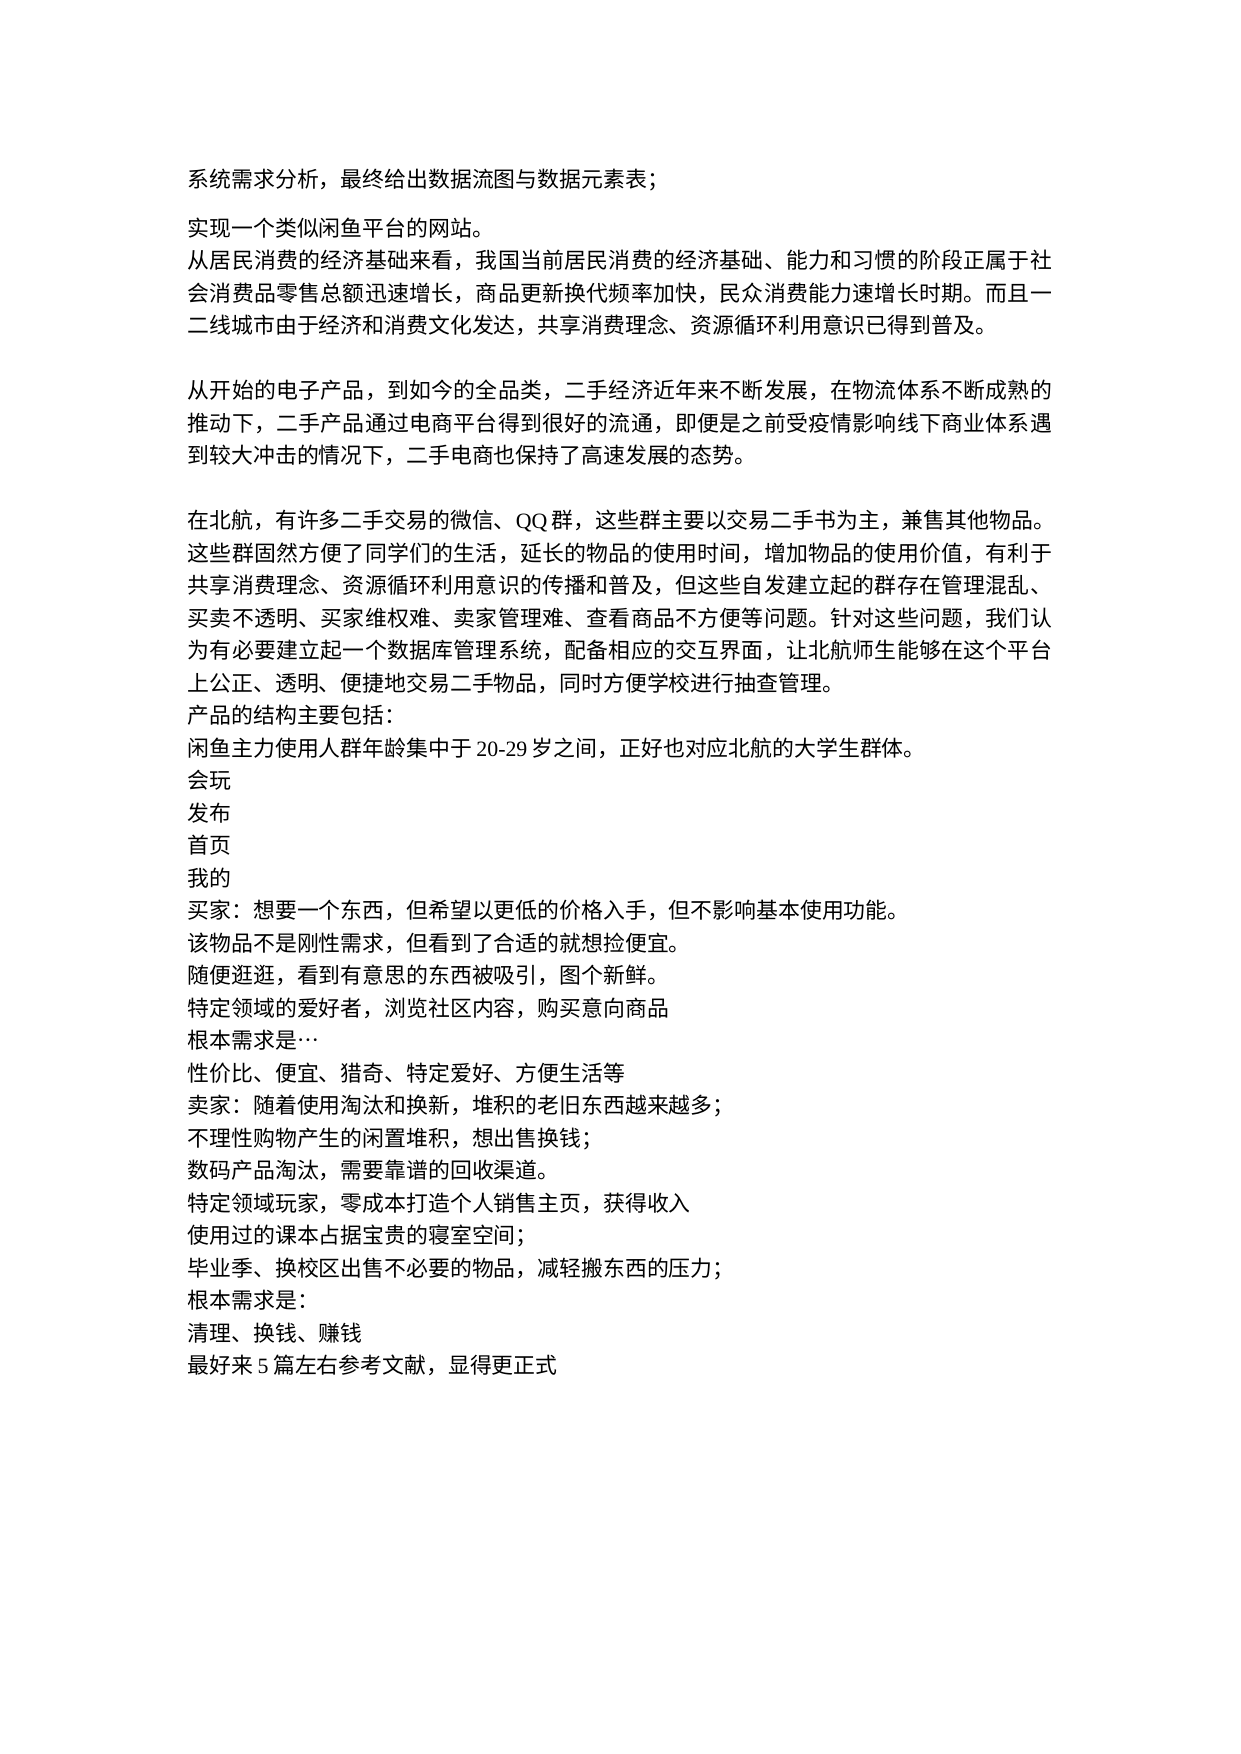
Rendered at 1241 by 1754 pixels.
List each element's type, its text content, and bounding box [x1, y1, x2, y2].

text 毕业季、换校区出售不必要的物品，减轻搬东西的压力； [187, 1250, 1053, 1283]
text 特定领域的爱好者，浏览社区内容，购买意向商品 [187, 990, 1053, 1023]
text 根本需求是： [187, 1283, 1053, 1315]
text 根本需求是… [187, 1023, 1053, 1055]
text 最好来5篇左右参考文献，显得更正式 [187, 1348, 1053, 1380]
text 发布 [187, 795, 1053, 828]
text 使用过的课本占据宝贵的寝室空间； [187, 1218, 1053, 1250]
text 实现一个类似闲鱼平台的网站。 [187, 210, 1053, 243]
text 我的 [187, 860, 1053, 893]
text 特定领域玩家，零成本打造个人销售主页，获得收入 [187, 1185, 1053, 1218]
text 该物品不是刚性需求，但看到了合适的就想捡便宜。 [187, 925, 1053, 958]
text 性价比、便宜、猎奇、特定爱好、方便生活等 [187, 1055, 1053, 1088]
text 卖家：随着使用淘汰和换新，堆积的老旧东西越来越多； [187, 1088, 1053, 1120]
text 清理、换钱、赚钱 [187, 1315, 1053, 1348]
text 随便逛逛，看到有意思的东西被吸引，图个新鲜。 [187, 958, 1053, 990]
text 会玩 [187, 763, 1053, 795]
text 买家：想要一个东西，但希望以更低的价格入手，但不影响基本使用功能。 [187, 893, 1053, 925]
text 数码产品淘汰，需要靠谱的回收渠道。 [187, 1153, 1053, 1185]
text 产品的结构主要包括： [187, 698, 1053, 730]
text 闲鱼主力使用人群年龄集中于20-29岁之间，正好也对应北航的大学生群体。 [187, 730, 1053, 763]
text 系统需求分析，最终给出数据流图与数据元素表； [187, 162, 1053, 194]
text 不理性购物产生的闲置堆积，想出售换钱； [187, 1120, 1053, 1153]
text 这些群固然方便了同学们的生活，延长的物品的使用时间，增加物品的使用价值，有利于共享消费理念、资源循环利用意识的传播和普及，但这些自发建立起的群存在管理混乱、买卖不透明、买家维权难、卖家管理难、查看商品不方便等问题。针对这些问题，我们认为有必要建立起一个数据库管理系统，配备相应的交互界面，让北航师生能够在这个平台上公正、透明、便捷地交易二手物品，同时方便学校进行抽查管理。 [187, 535, 1053, 698]
text 在北航，有许多二手交易的微信、QQ群，这些群主要以交易二手书为主，兼售其他物品。 [187, 503, 1053, 535]
text 从开始的电子产品，到如今的全品类，二手经济近年来不断发展，在物流体系不断成熟的推动下，二手产品通过电商平台得到很好的流通，即便是之前受疫情影响线下商业体系遇到较大冲击的情况下，二手电商也保持了高速发展的态势。 [187, 373, 1053, 470]
text 首页 [187, 828, 1053, 860]
text 从居民消费的经济基础来看，我国当前居民消费的经济基础、能力和习惯的阶段正属于社会消费品零售总额迅速增长，商品更新换代频率加快，民众消费能力速增长时期。而且一二线城市由于经济和消费文化发达，共享消费理念、资源循环利用意识已得到普及。 [187, 243, 1053, 340]
